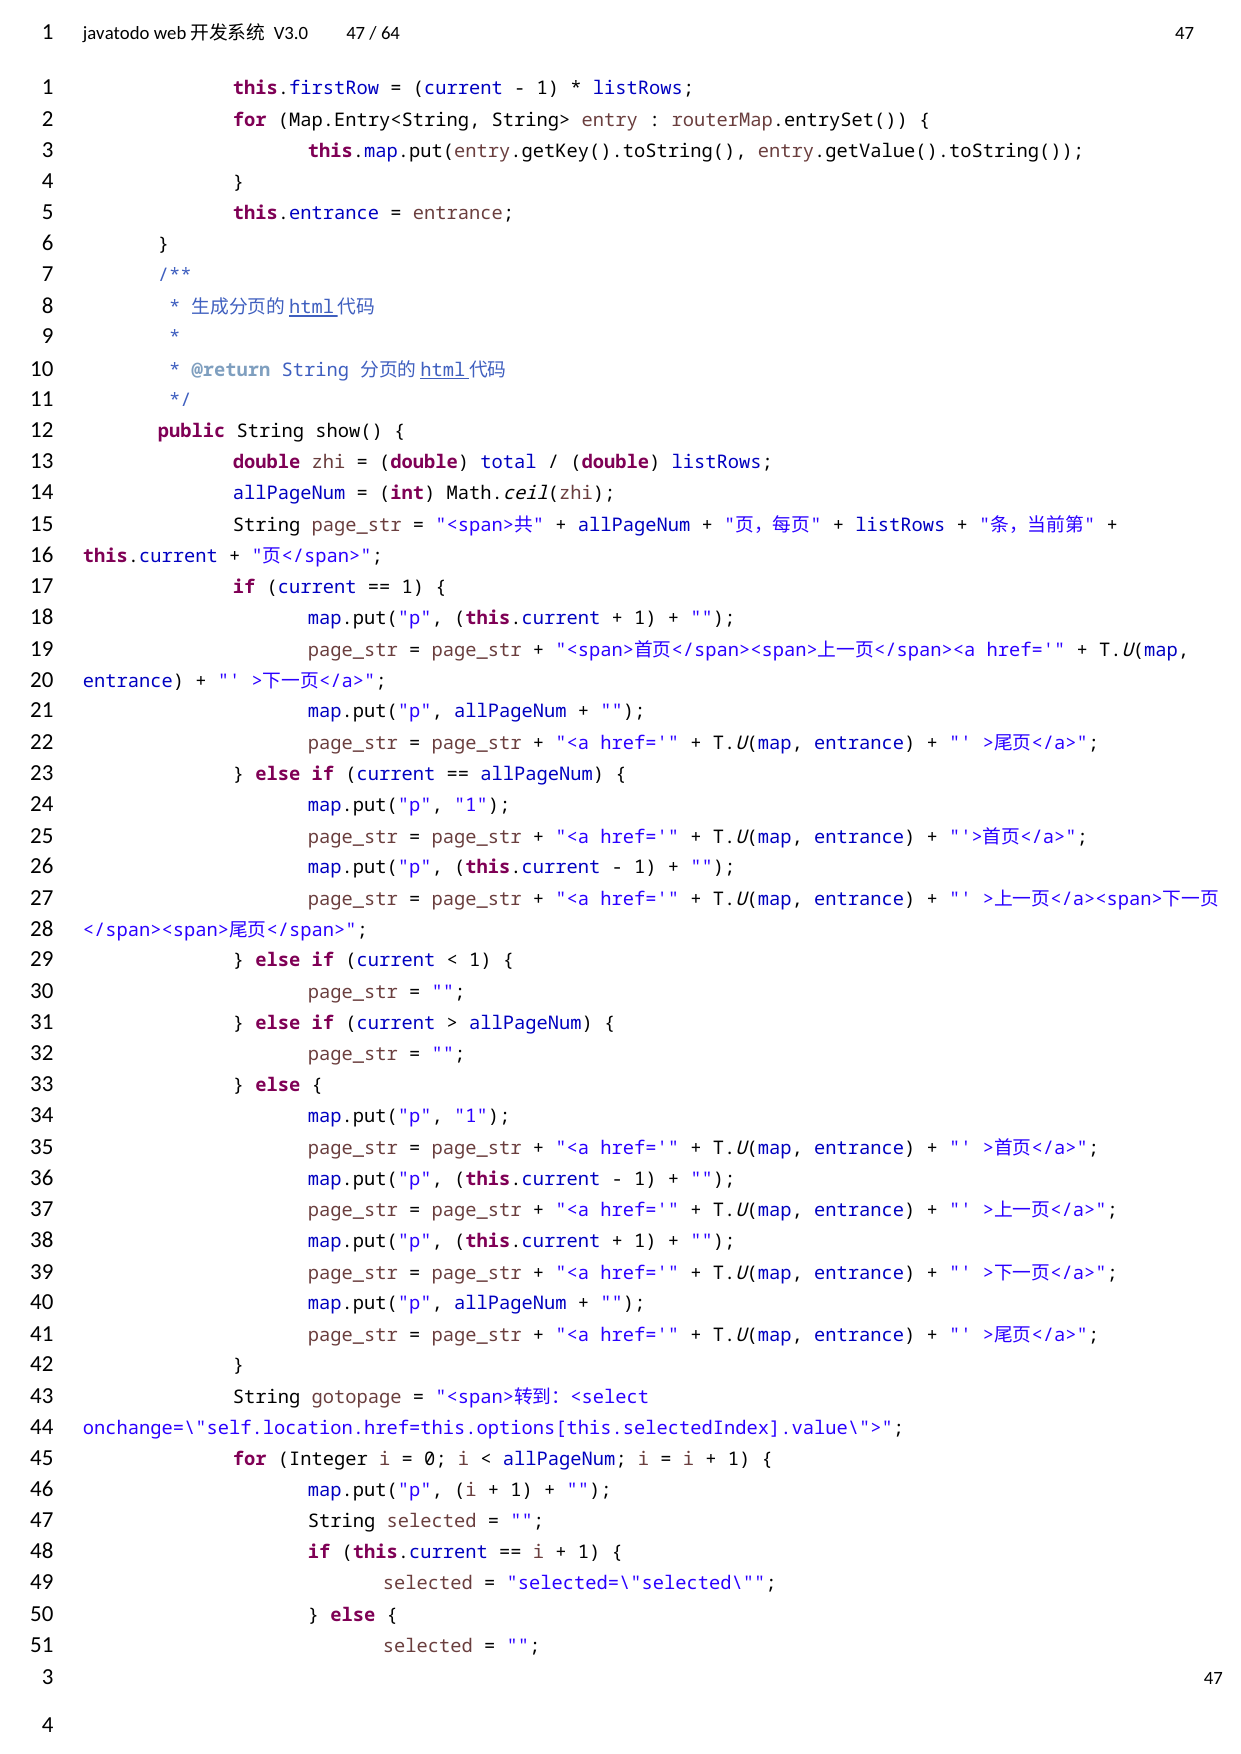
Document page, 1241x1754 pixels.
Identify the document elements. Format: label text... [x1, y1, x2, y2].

text } else { [83, 1068, 1222, 1100]
text String gotopage = "<span>转到：<select onchange=\"self.location.href=this.options[this.selectedIndex].value\">"; [83, 1380, 1222, 1442]
text map.put("p", "1"); [83, 788, 1222, 819]
text } else if (current > allPageNum) { [83, 1006, 1222, 1037]
text } else if (current < 1) { [83, 944, 1222, 975]
text /** [83, 259, 1222, 290]
text this.firstRow = (current - 1) * listRows; [83, 72, 1222, 103]
text page_str = page_str + "<span>首页</span><span>上一页</span><a href='" + T.U(map, entrance) + "' >下一页</a>"; [83, 632, 1222, 695]
text map.put("p", (this.current + 1) + ""); [83, 601, 1222, 632]
text this.entrance = entrance; [83, 196, 1222, 228]
text for (Map.Entry<String, String> entry : routerMap.entrySet()) { [83, 103, 1222, 134]
text map.put("p", allPageNum + ""); [83, 695, 1222, 726]
text map.put("p", "1"); [83, 1100, 1222, 1131]
text this.map.put(entry.getKey().toString(), entry.getValue().toString()); [83, 134, 1222, 165]
text page_str = page_str + "<a href='" + T.U(map, entrance) + "' >首页</a>"; [83, 1131, 1222, 1162]
text */ [83, 383, 1222, 414]
text page_str = page_str + "<a href='" + T.U(map, entrance) + "' >下一页</a>"; [83, 1255, 1222, 1287]
text map.put("p", (this.current + 1) + ""); [83, 1224, 1222, 1255]
text String selected = ""; [83, 1504, 1222, 1536]
text String page_str = "<span>共" + allPageNum + "页，每页" + listRows + "条，当前第" + this.current + "页</span>"; [83, 508, 1222, 570]
text selected = ""; [83, 1629, 1222, 1660]
text page_str = ""; [83, 1037, 1222, 1068]
text for (Integer i = 0; i < allPageNum; i = i + 1) { [83, 1442, 1222, 1473]
text allPageNum = (int) Math.ceil(zhi); [83, 477, 1222, 508]
text map.put("p", (i + 1) + ""); [83, 1473, 1222, 1504]
text double zhi = (double) total / (double) listRows; [83, 446, 1222, 477]
text page_str = ""; [83, 975, 1222, 1006]
text page_str = page_str + "<a href='" + T.U(map, entrance) + "' >尾页</a>"; [83, 1318, 1222, 1349]
text map.put("p", allPageNum + ""); [83, 1287, 1222, 1318]
text } [83, 228, 1222, 259]
text } else { [83, 1598, 1222, 1629]
text page_str = page_str + "<a href='" + T.U(map, entrance) + "' >上一页</a>"; [83, 1193, 1222, 1224]
text public String show() { [83, 414, 1222, 446]
text page_str = page_str + "<a href='" + T.U(map, entrance) + "'>首页</a>"; [83, 819, 1222, 851]
text if (this.current == i + 1) { [83, 1536, 1222, 1567]
text map.put("p", (this.current - 1) + ""); [83, 851, 1222, 882]
text * 生成分页的html代码 [83, 290, 1222, 321]
text selected = "selected=\"selected\""; [83, 1567, 1222, 1598]
text map.put("p", (this.current - 1) + ""); [83, 1162, 1222, 1193]
text if (current == 1) { [83, 570, 1222, 601]
text } else if (current == allPageNum) { [83, 757, 1222, 788]
text } [83, 1349, 1222, 1380]
text } [83, 165, 1222, 196]
text page_str = page_str + "<a href='" + T.U(map, entrance) + "' >尾页</a>"; [83, 726, 1222, 757]
text * @return String 分页的html代码 [83, 352, 1222, 383]
text page_str = page_str + "<a href='" + T.U(map, entrance) + "' >上一页</a><span>下一页</span><span>尾页</span>"; [83, 882, 1222, 944]
text * [83, 321, 1222, 352]
